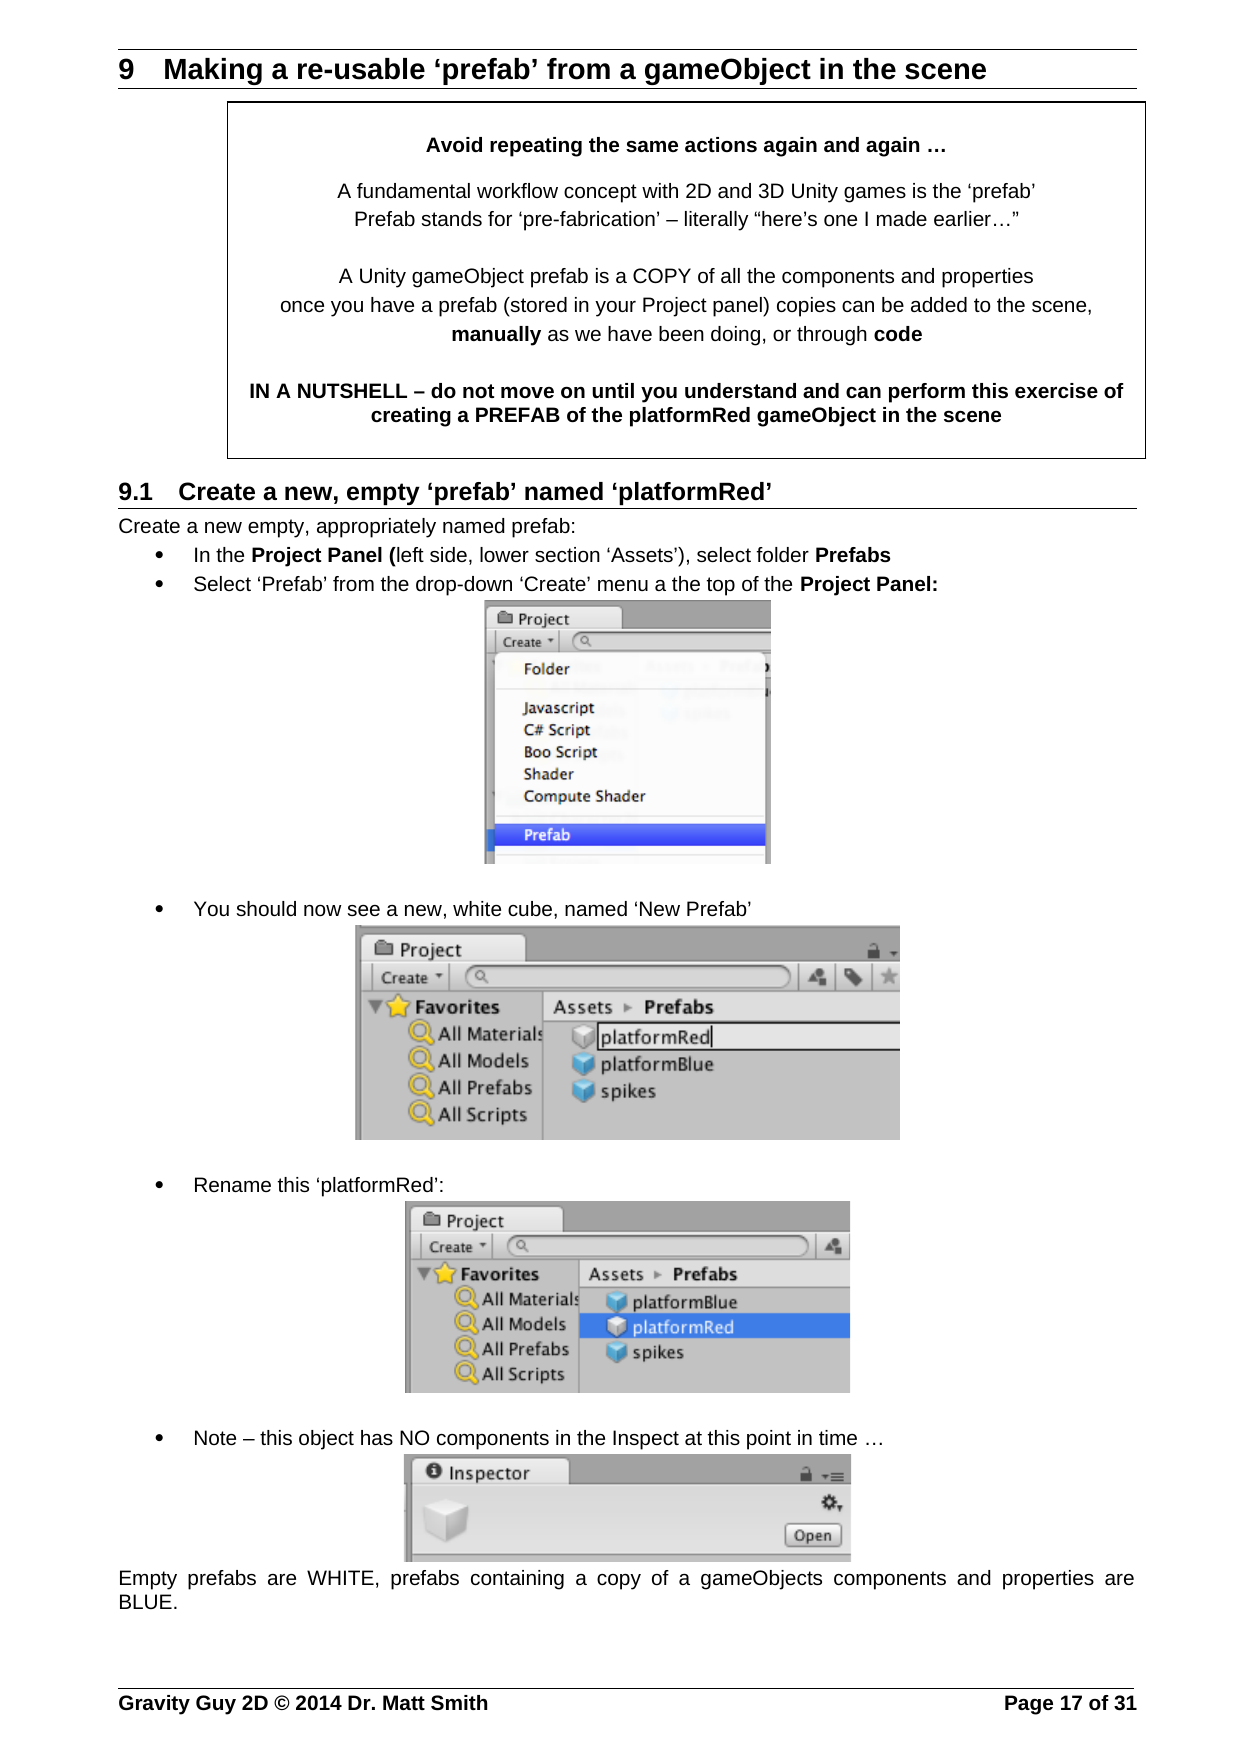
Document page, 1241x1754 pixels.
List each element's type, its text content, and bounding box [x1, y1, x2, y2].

picture [355, 925, 900, 1140]
text A fundamental workflow concept with 2D and 3D Unity games is the ‘prefab’ [228, 175, 1145, 202]
picture [405, 1201, 851, 1393]
subtitle Create a new, empty ‘prefab’ named ‘platformRed’ [118, 477, 1137, 508]
text Create a new empty, appropriately named prefab: [118, 514, 1137, 538]
text once you have a prefab (stored in your Project panel) copies can be added to the scene, [228, 290, 1145, 317]
text Empty prefabs are WHITE, prefabs containing a copy of a gameObjects components and properties are BLUE. [118, 1566, 1137, 1614]
list Rename this ‘platformRed’: [156, 1173, 1137, 1197]
text A Unity gameObject prefab is a COPY of all the components and properties [228, 261, 1145, 288]
picture [484, 600, 771, 864]
list You should now see a new, white cube, named ‘New Prefab’ [156, 897, 1137, 921]
picture [403, 1454, 852, 1562]
subtitle Making a re-usable ‘prefab’ from a gameObject in the scene [118, 50, 1137, 88]
text Avoid repeating the same actions again and again … [228, 130, 1145, 157]
text manually as we have been doing, or through code [228, 318, 1145, 346]
list In the Project Panel (left side, lower section ‘Assets’), select folder Prefabs [156, 543, 1137, 567]
text Prefab stands for ‘pre-fabrication’ – literally “here’s one I made earlier…” [228, 204, 1145, 231]
list Note – this object has NO components in the Inspect at this point in time … [156, 1426, 1137, 1450]
list Select ‘Prefab’ from the drop-down ‘Create’ menu a the top of the Project Panel: [156, 571, 1137, 595]
text IN A NUTSHELL – do not move on until you understand and can perform this exercise of creating a PREFAB of the platformRed gameObject in the scene [228, 376, 1145, 427]
